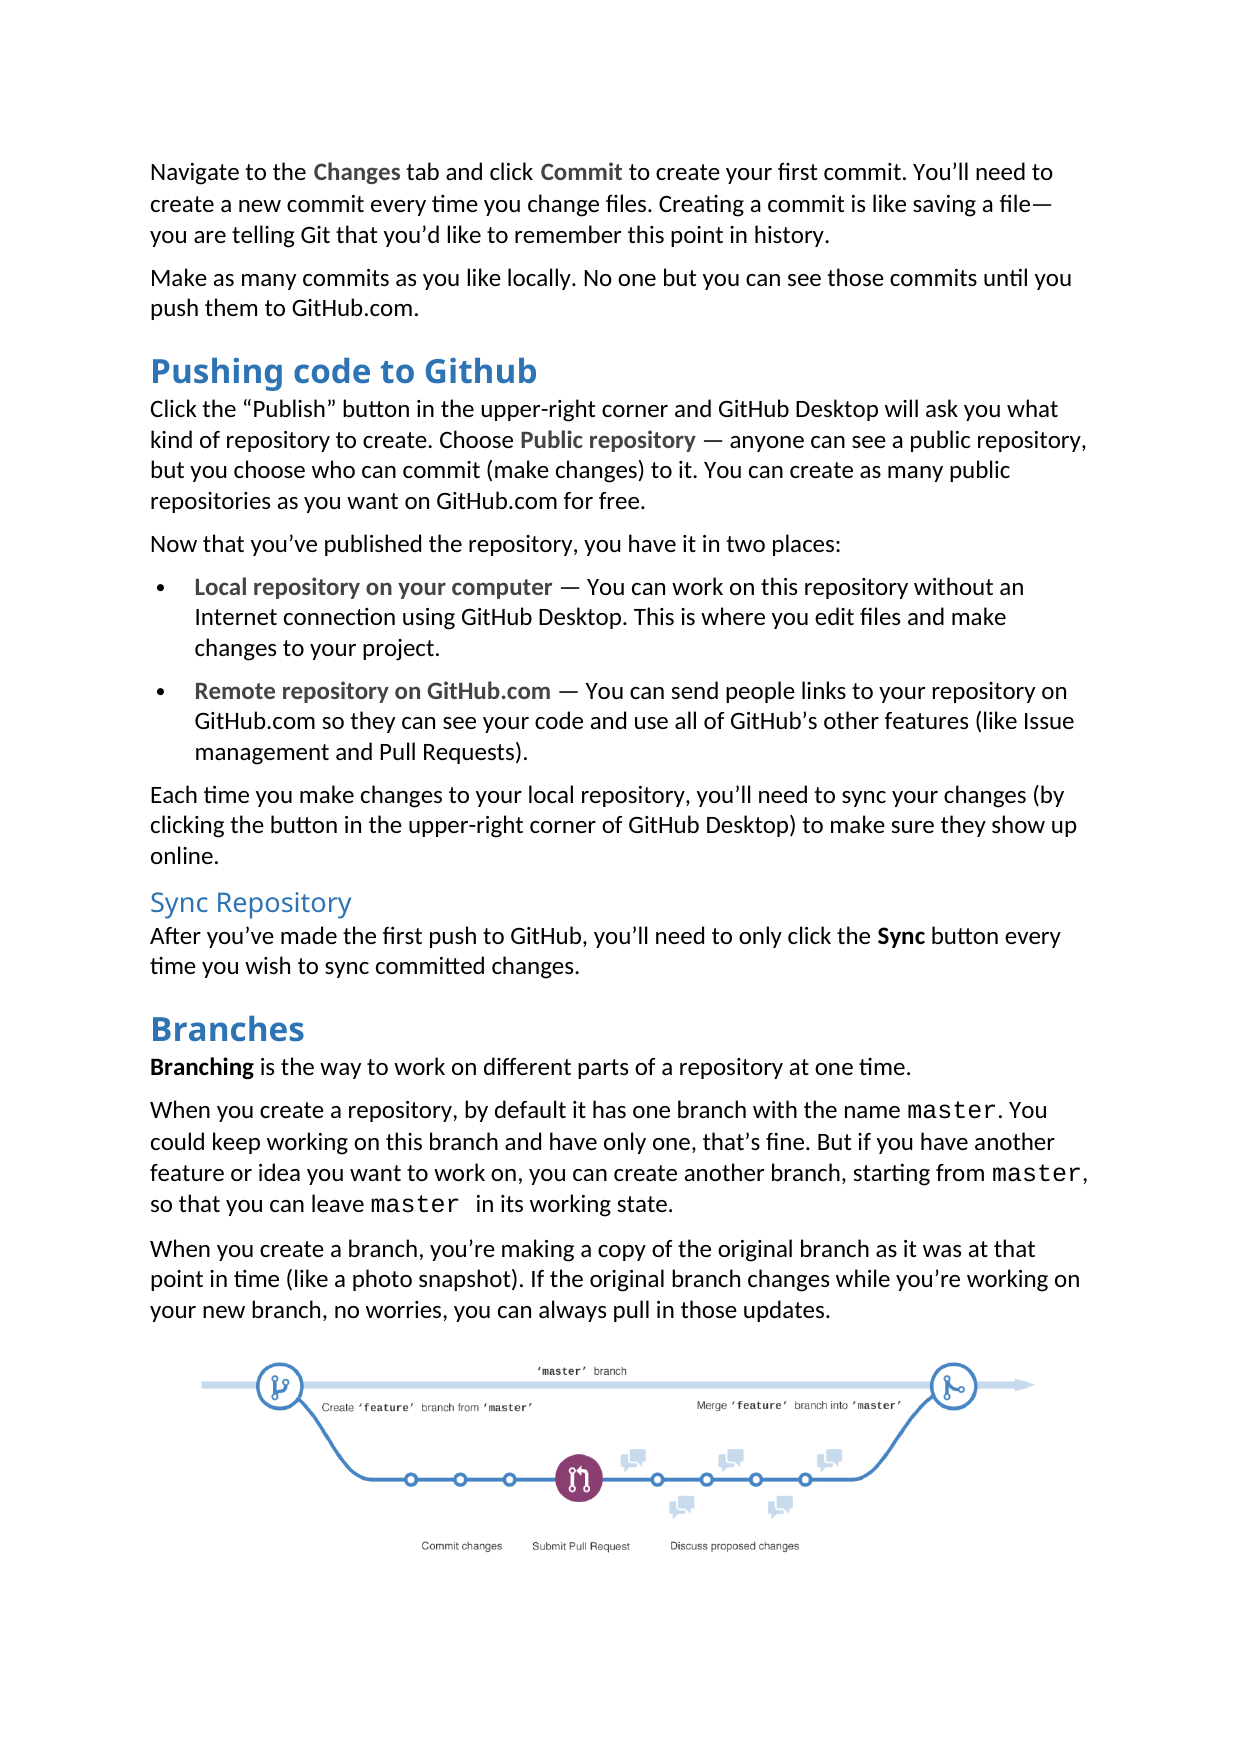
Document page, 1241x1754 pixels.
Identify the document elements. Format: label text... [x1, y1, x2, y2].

subtitle Sync Repository [150, 883, 1090, 920]
list Remote repository on GitHub.com — You can send people links to your repository on GitHub.com so they can see your code and use all of GitHub’s other features (like Issue management and Pull Requests). [157, 675, 1090, 767]
text Each time you make changes to your local repository, you’ll need to sync your changes (by clicking the button in the upper-right corner of GitHub Desktop) to make sure they show up online. [150, 779, 1090, 871]
text Click the “Publish” button in the upper-right corner and GitHub Desktop will ask you what kind of repository to create. Choose Public repository — anyone can see a public repository, but you choose who can commit (make changes) to it. You can create as many public repositories as you want on GitHub.com for free. [150, 393, 1090, 515]
text When you create a branch, you’re making a copy of the original branch as it was at that point in time (like a photo snapshot). If the original branch changes while you’re working on your new branch, no worries, you can always pull in those updates. [150, 1233, 1090, 1324]
text Branching is the way to work on different parts of a repository at one time. [150, 1051, 1090, 1082]
subtitle Pushing code to Github [150, 348, 1090, 393]
text Navigate to the Changes tab and click Commit to create your first commit. You’ll need to create a new commit every time you change files. Creating a commit is like saving a file—you are telling Git that you’d like to remember this point in history. [150, 150, 1090, 249]
text When you create a repository, by default it has one branch with the name master. You could keep working on this branch and have only one, that’s fine. But if you have another feature or idea you want to work on, you can create another branch, starting from master, so that you can leave master in its working state. [150, 1094, 1090, 1220]
picture [150, 1336, 1090, 1574]
list Local repository on your computer — You can work on this repository without an Internet connection using GitHub Desktop. This is where you edit files and make changes to your project. [157, 571, 1090, 662]
text Make as many commits as you like locally. No one but you can see those commits until you push them to GitHub.com. [150, 262, 1090, 323]
text Now that you’ve published the repository, you have it in two places: [150, 528, 1090, 558]
text After you’ve made the first push to GitHub, you’ll need to only click the Sync button every time you wish to sync committed changes. [150, 920, 1090, 981]
subtitle Branches [150, 1006, 1090, 1051]
